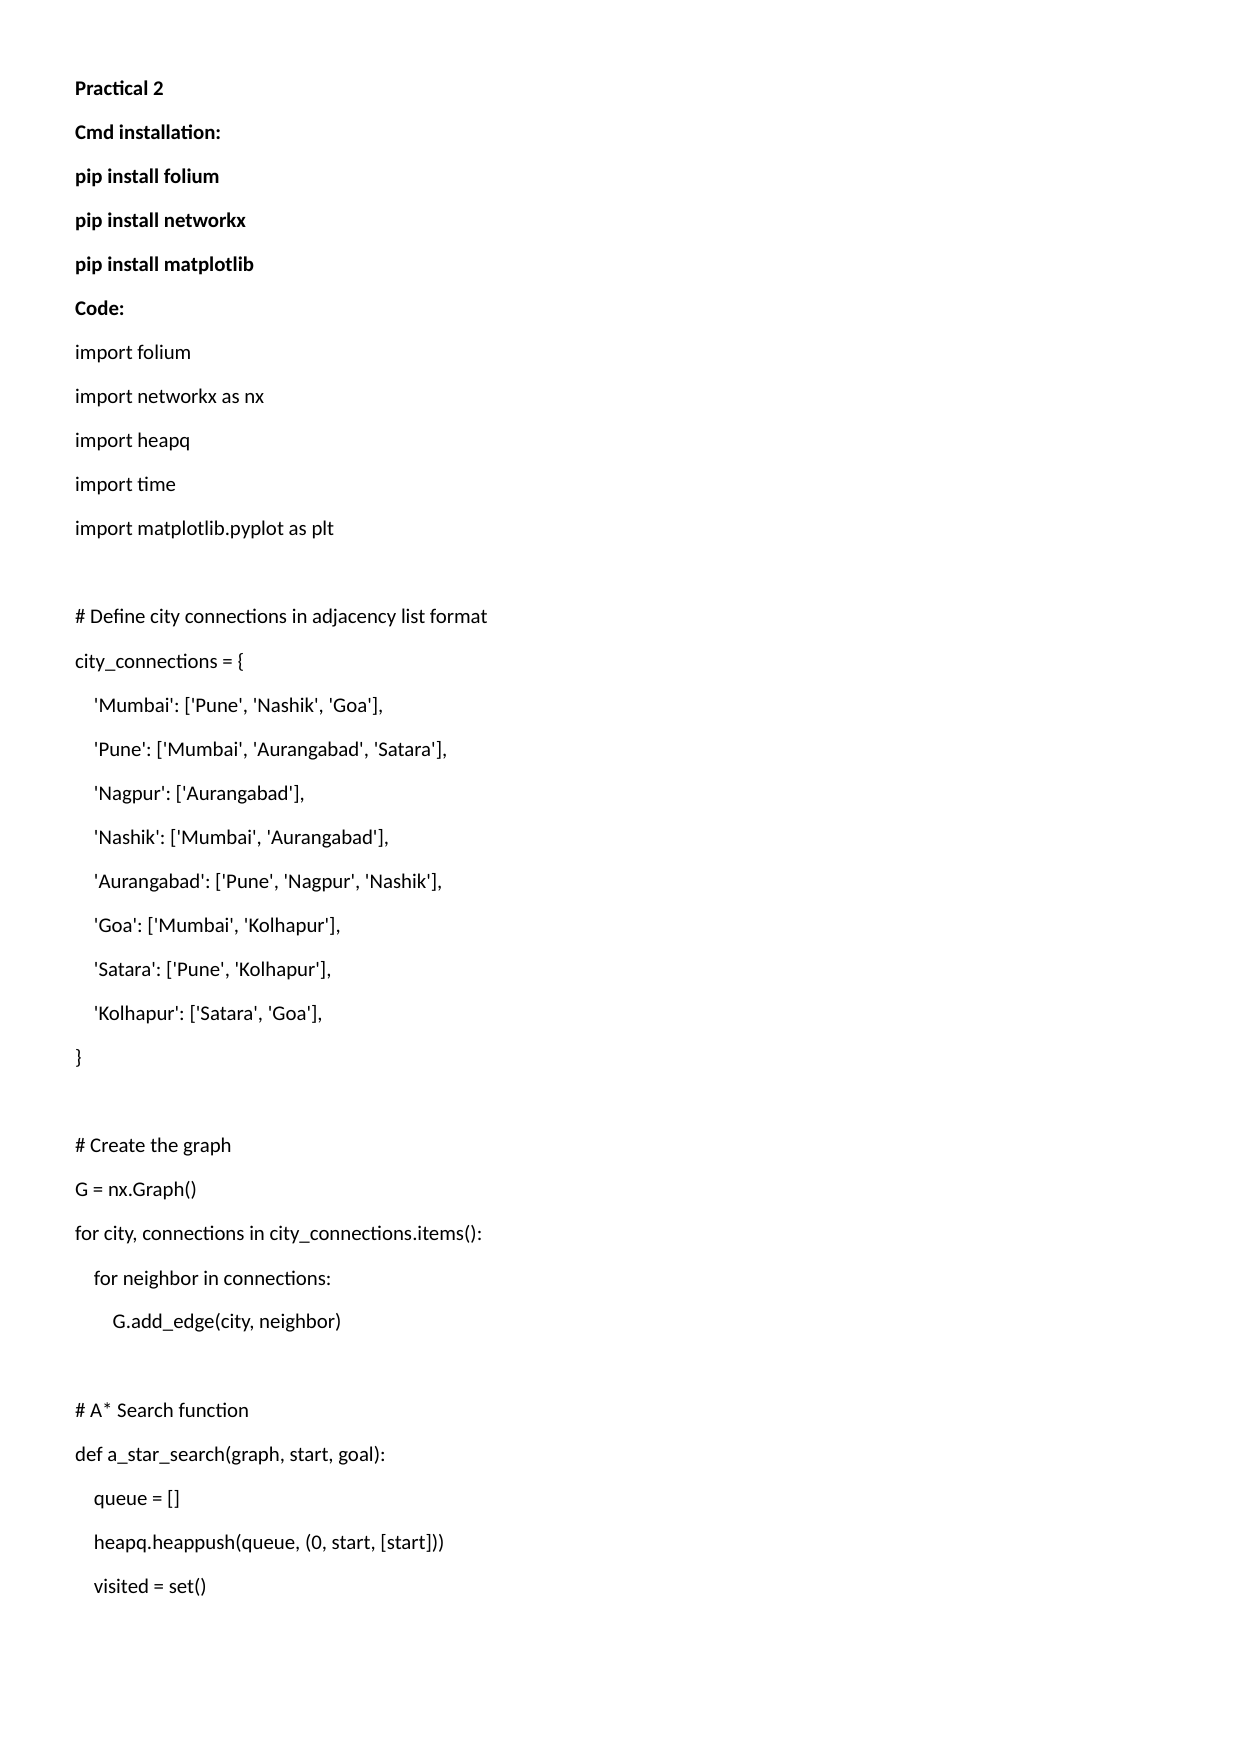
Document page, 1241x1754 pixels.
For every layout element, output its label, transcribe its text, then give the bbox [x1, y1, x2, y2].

text pip install folium [75, 163, 1165, 188]
text import heapq [75, 427, 1165, 453]
text # A* Search function [75, 1397, 1165, 1422]
text for city, connections in city_connections.items(): [75, 1221, 1165, 1246]
text Cmd installation: [75, 119, 1165, 144]
text import networkx as nx [75, 383, 1165, 409]
text queue = [] [75, 1485, 1165, 1510]
text visited = set() [75, 1573, 1165, 1598]
text import time [75, 472, 1165, 497]
text for neighbor in connections: [75, 1265, 1165, 1290]
text city_connections = { [75, 648, 1165, 673]
text Code: [75, 295, 1165, 321]
text } [75, 1044, 1165, 1070]
text 'Pune': ['Mumbai', 'Aurangabad', 'Satara'], [75, 736, 1165, 761]
text 'Goa': ['Mumbai', 'Kolhapur'], [75, 912, 1165, 938]
text 'Kolhapur': ['Satara', 'Goa'], [75, 1000, 1165, 1026]
text import folium [75, 339, 1165, 365]
text 'Mumbai': ['Pune', 'Nashik', 'Goa'], [75, 692, 1165, 717]
text # Define city connections in adjacency list format [75, 604, 1165, 629]
text def a_star_search(graph, start, goal): [75, 1441, 1165, 1466]
text heapq.heappush(queue, (0, start, [start])) [75, 1529, 1165, 1554]
text 'Nashik': ['Mumbai', 'Aurangabad'], [75, 824, 1165, 849]
text import matplotlib.pyplot as plt [75, 516, 1165, 541]
text 'Nagpur': ['Aurangabad'], [75, 780, 1165, 805]
text pip install matplotlib [75, 251, 1165, 277]
text pip install networkx [75, 207, 1165, 233]
text # Create the graph [75, 1132, 1165, 1158]
text 'Satara': ['Pune', 'Kolhapur'], [75, 956, 1165, 982]
text G = nx.Graph() [75, 1177, 1165, 1202]
text G.add_edge(city, neighbor) [75, 1309, 1165, 1334]
text 'Aurangabad': ['Pune', 'Nagpur', 'Nashik'], [75, 868, 1165, 893]
text Practical 2 [75, 75, 1165, 100]
